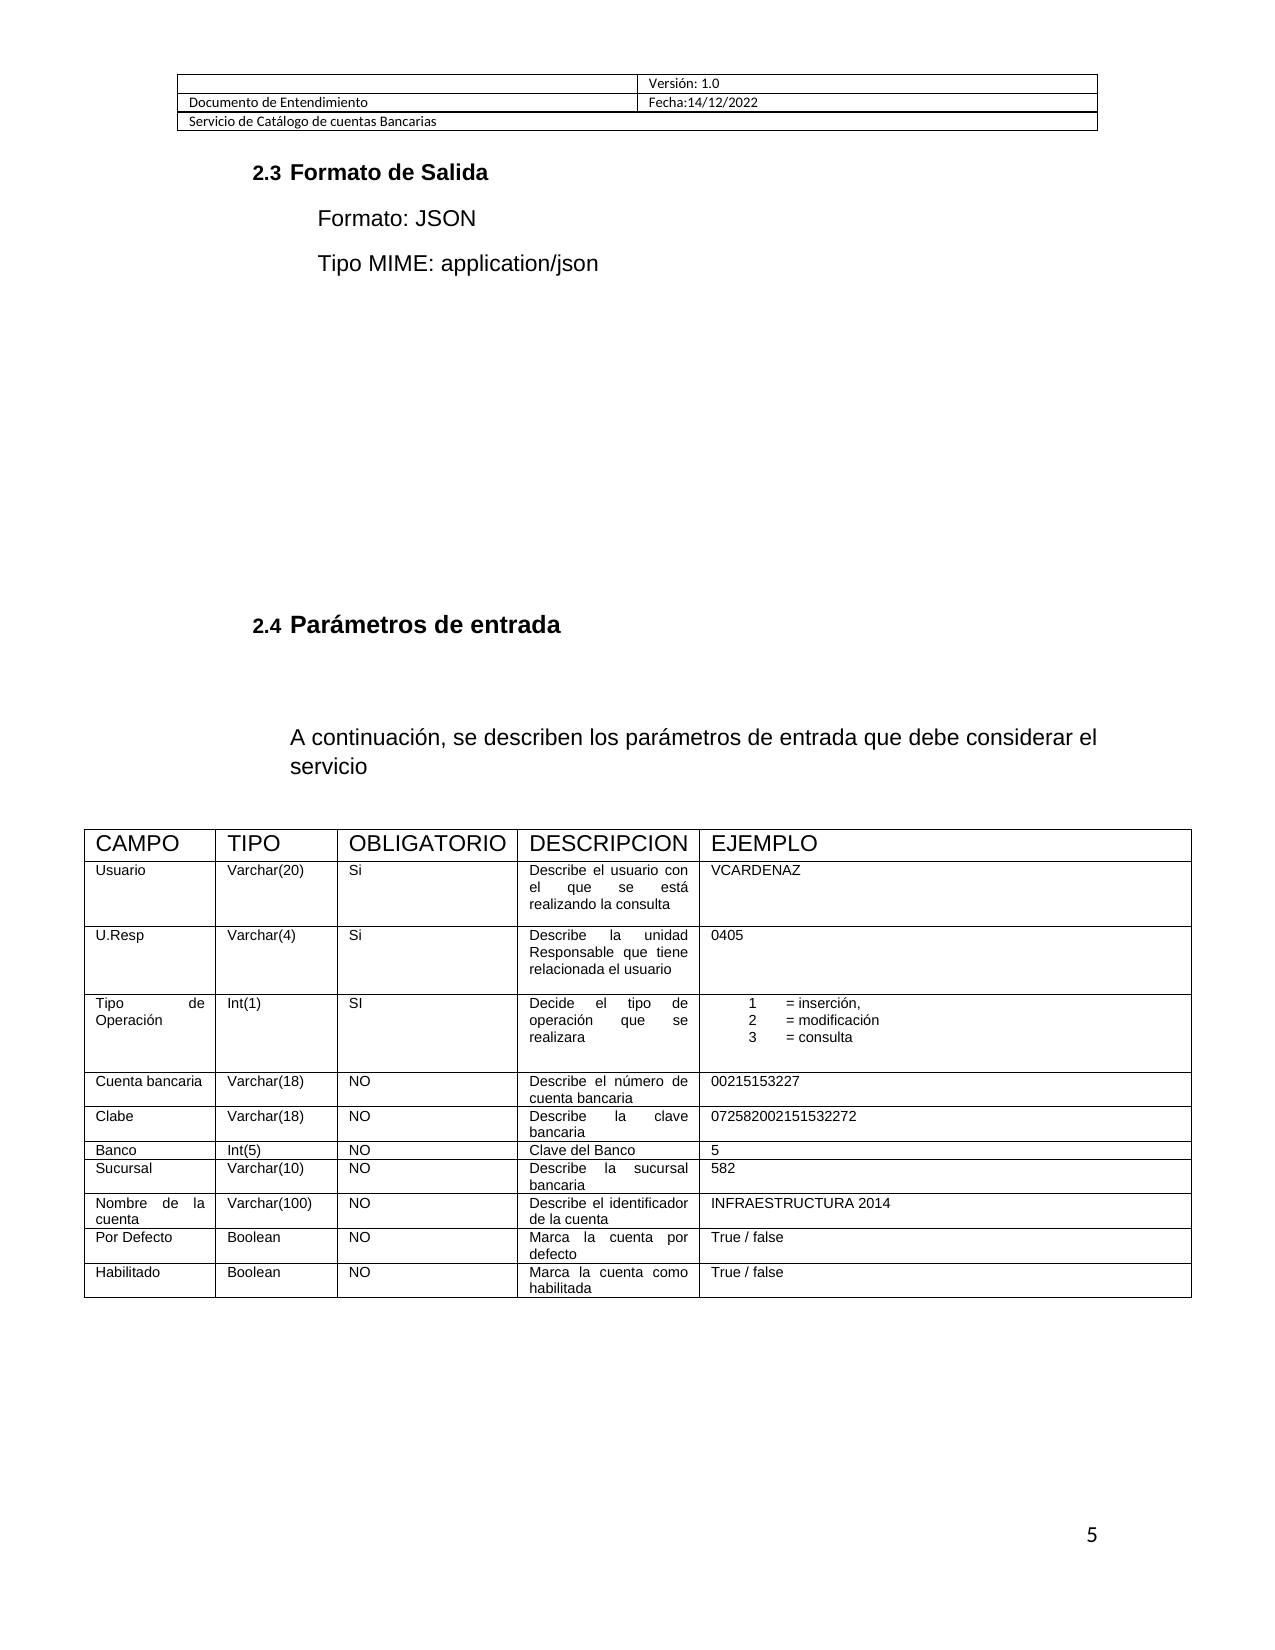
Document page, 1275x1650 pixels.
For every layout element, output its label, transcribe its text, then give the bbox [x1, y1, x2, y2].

table_cell NO [338, 1229, 517, 1262]
table_cell Varchar(100) [216, 1194, 337, 1228]
table_cell Describe la sucursal bancaria [518, 1160, 699, 1193]
table_cell SI [338, 995, 517, 1072]
table_cell Describe el número de cuenta bancaria [518, 1073, 699, 1106]
table_cell Int(1) [216, 995, 337, 1072]
table_cell Cuenta bancaria [85, 1073, 215, 1106]
table_cell INFRAESTRUCTURA 2014 [700, 1194, 1191, 1228]
table_cell True / false [700, 1229, 1191, 1262]
table_cell Clabe [85, 1107, 215, 1141]
table_cell Varchar(20) [216, 862, 337, 926]
table_header OBLIGATORIO [338, 830, 517, 861]
table_cell Sucursal [85, 1160, 215, 1193]
table_cell NO [338, 1160, 517, 1193]
table_cell Boolean [216, 1229, 337, 1262]
table_cell 582 [700, 1160, 1191, 1193]
table_cell Describe el identificador de la cuenta [518, 1194, 699, 1228]
table_cell Por Defecto [85, 1229, 215, 1262]
table_cell Boolean [216, 1264, 337, 1297]
table_cell Int(5) [216, 1142, 337, 1159]
table_cell 00215153227 [700, 1073, 1191, 1106]
table_cell Varchar(10) [216, 1160, 337, 1193]
table_header EJEMPLO [700, 830, 1191, 861]
table_cell Banco [85, 1142, 215, 1159]
table_header CAMPO [85, 830, 215, 861]
table_cell NO [338, 1107, 517, 1141]
table_cell Usuario [85, 862, 215, 926]
table_cell Si [338, 927, 517, 994]
table_cell VCARDENAZ [700, 862, 1191, 926]
table_cell Varchar(4) [216, 927, 337, 994]
table_cell Varchar(18) [216, 1073, 337, 1106]
text Formato: JSON [177, 204, 1098, 231]
table_cell Clave del Banco [518, 1142, 699, 1159]
text Tipo MIME: application/json [177, 249, 1098, 276]
table_cell Si [338, 862, 517, 926]
list Formato de Salida [252, 159, 1098, 186]
table_cell Describe la clave bancaria [518, 1107, 699, 1141]
table_cell 5 [700, 1142, 1191, 1159]
table_cell Describe el usuario con el que se está realizando la consulta [518, 862, 699, 926]
table_cell U.Resp [85, 927, 215, 994]
table_cell NO [338, 1194, 517, 1228]
table_cell Decide el tipo de operación que se realizara [518, 995, 699, 1072]
table_cell Nombre de la cuenta [85, 1194, 215, 1228]
table_cell 072582002151532272 [700, 1107, 1191, 1141]
table_cell True / false [700, 1264, 1191, 1297]
table_cell Describe la unidad Responsable que tiene relacionada el usuario [518, 927, 699, 994]
table_cell Habilitado [85, 1264, 215, 1297]
table_cell 0405 [700, 927, 1191, 994]
table_cell NO [338, 1264, 517, 1297]
table_cell = inserción, = modificación = consulta [700, 995, 1191, 1072]
list Parámetros de entrada [252, 610, 1098, 639]
table_cell Varchar(18) [216, 1107, 337, 1141]
table_header DESCRIPCION [518, 830, 699, 861]
table_cell Marca la cuenta por defecto [518, 1229, 699, 1262]
table_cell Marca la cuenta como habilitada [518, 1264, 699, 1297]
table_cell NO [338, 1073, 517, 1106]
table_cell NO [338, 1142, 517, 1159]
table_cell Tipo de Operación [85, 995, 215, 1072]
list A continuación, se describen los parámetros de entrada que debe considerar el servicio [290, 724, 1098, 779]
table_header TIPO [216, 830, 337, 861]
